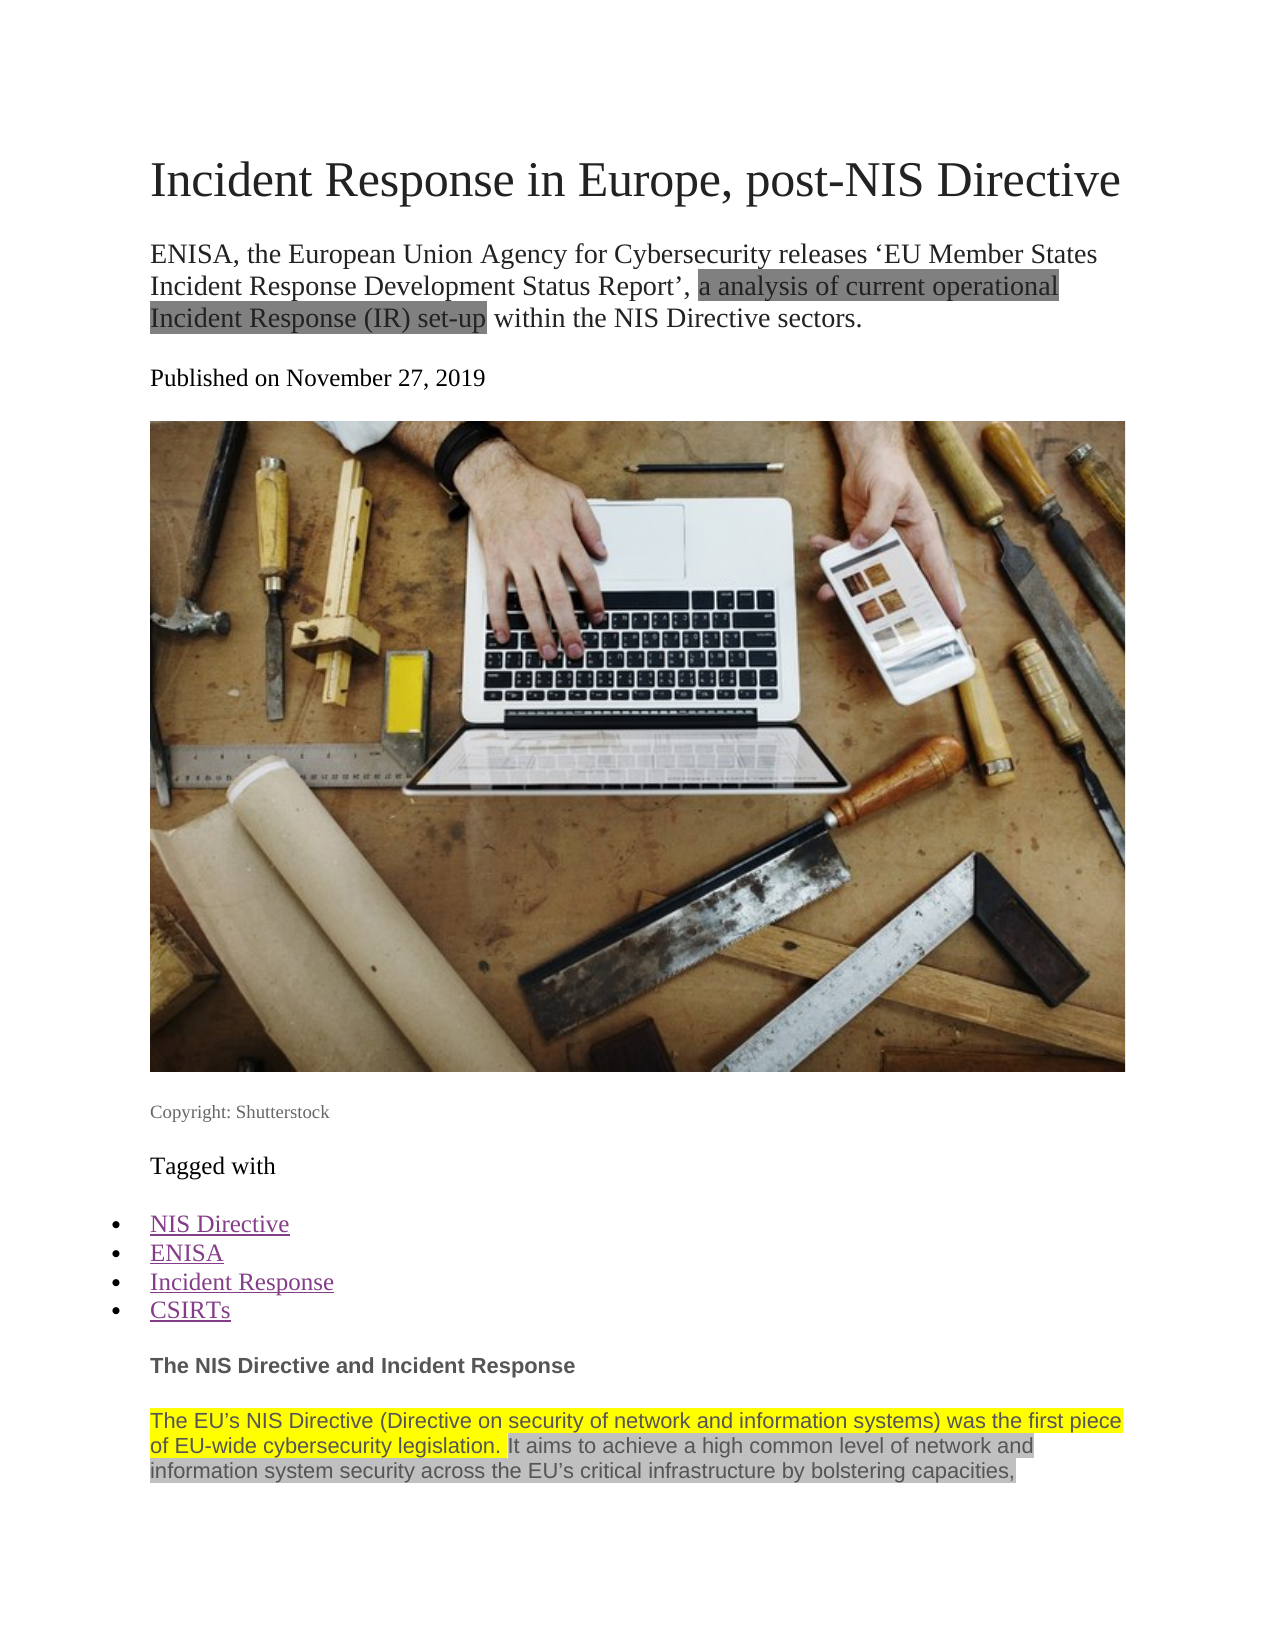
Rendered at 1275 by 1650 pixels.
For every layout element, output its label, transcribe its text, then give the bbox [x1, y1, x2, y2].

picture [150, 421, 1125, 1072]
list ENISA [112, 1238, 1125, 1267]
list NIS Directive [112, 1209, 1125, 1238]
list Incident Response [112, 1267, 1125, 1295]
text The NIS Directive and Incident Response [150, 1353, 1125, 1378]
text Tagged with [150, 1151, 1125, 1180]
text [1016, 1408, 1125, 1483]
text Copyright: Shutterstock [150, 1101, 1125, 1122]
text Incident Response in Europe, post-NIS Directive [150, 150, 1125, 207]
text Published on November 27, 2019 [150, 363, 1125, 392]
list CSIRTs [112, 1295, 1125, 1324]
text ENISA, the European Union Agency for Cybersecurity releases ‘EU Member States Incident Response Development Status Report’, a analysis of current operational Incident Response (IR) set-up within the NIS Directive sectors. [150, 237, 1125, 334]
